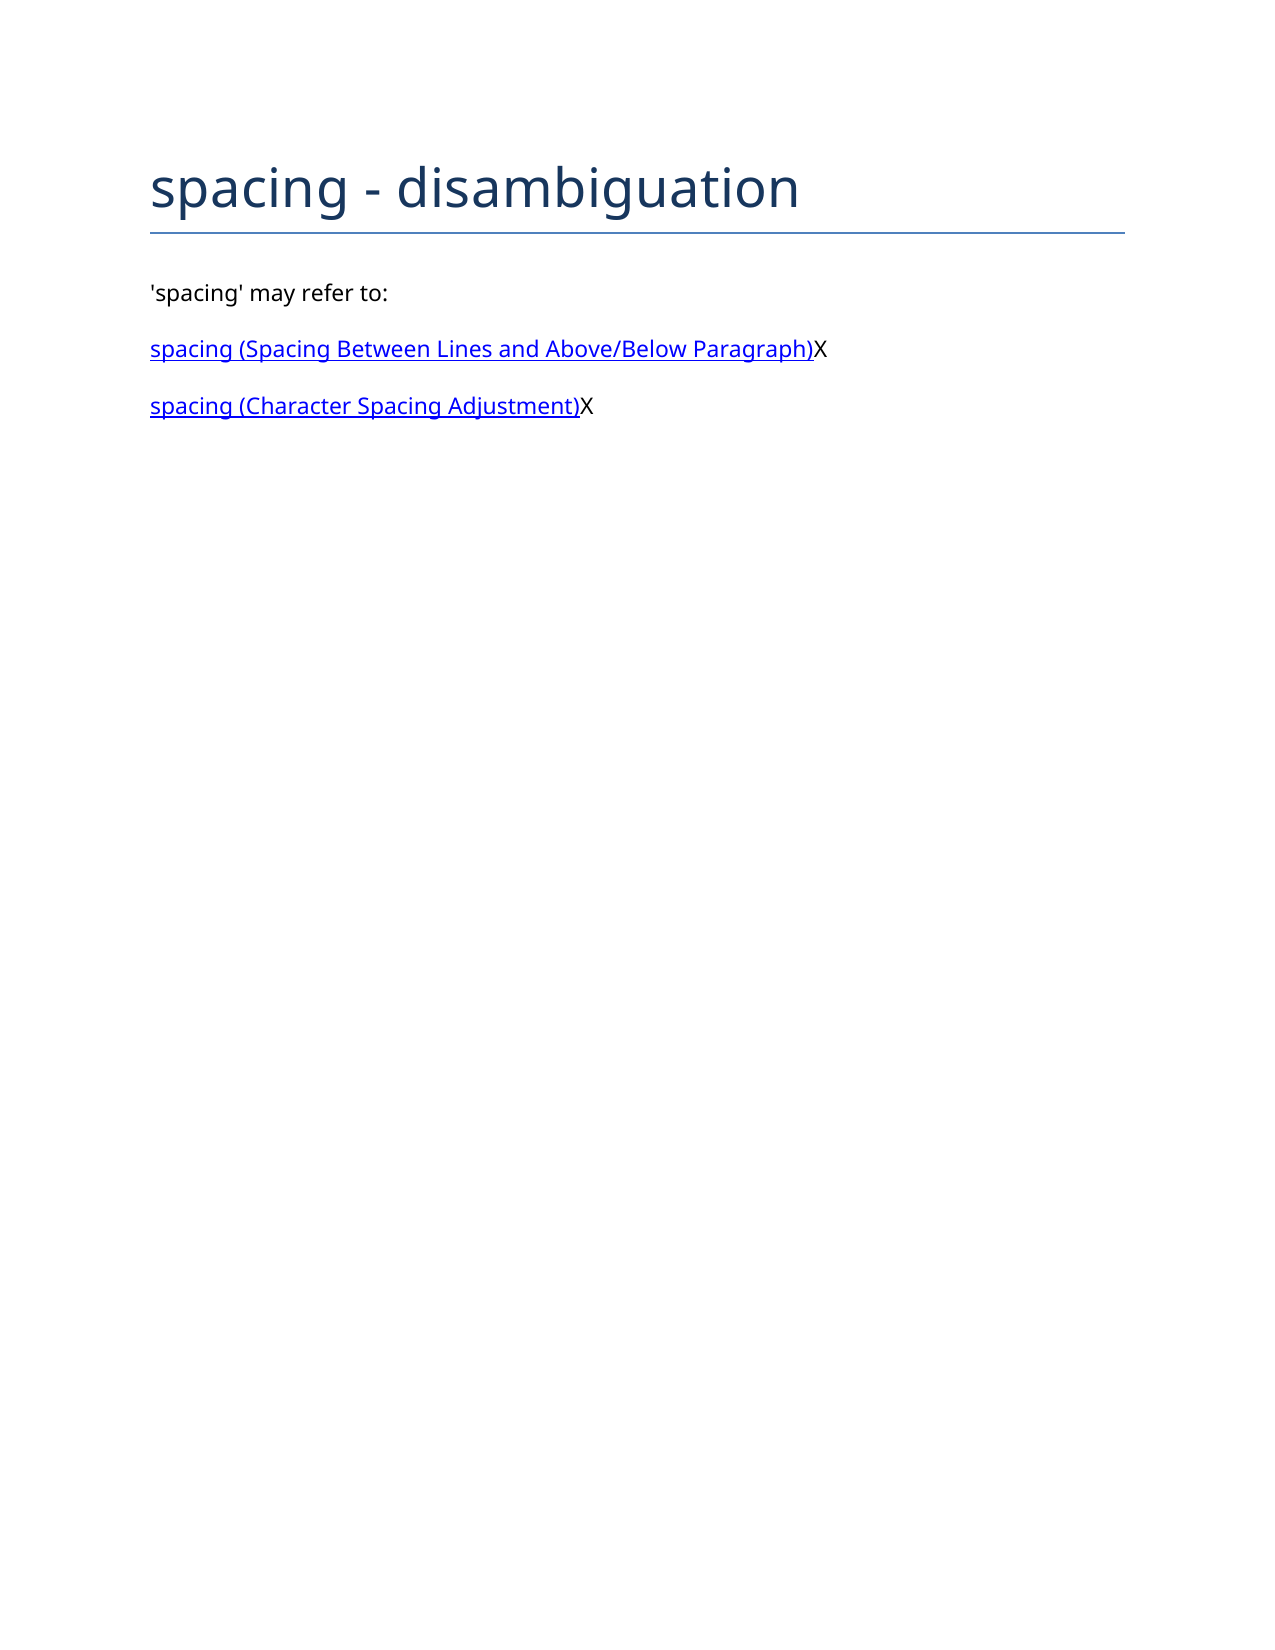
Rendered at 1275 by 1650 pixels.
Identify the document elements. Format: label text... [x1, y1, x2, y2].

text 'spacing' may refer to: [150, 276, 1125, 308]
title spacing - disambiguation [150, 150, 1125, 232]
